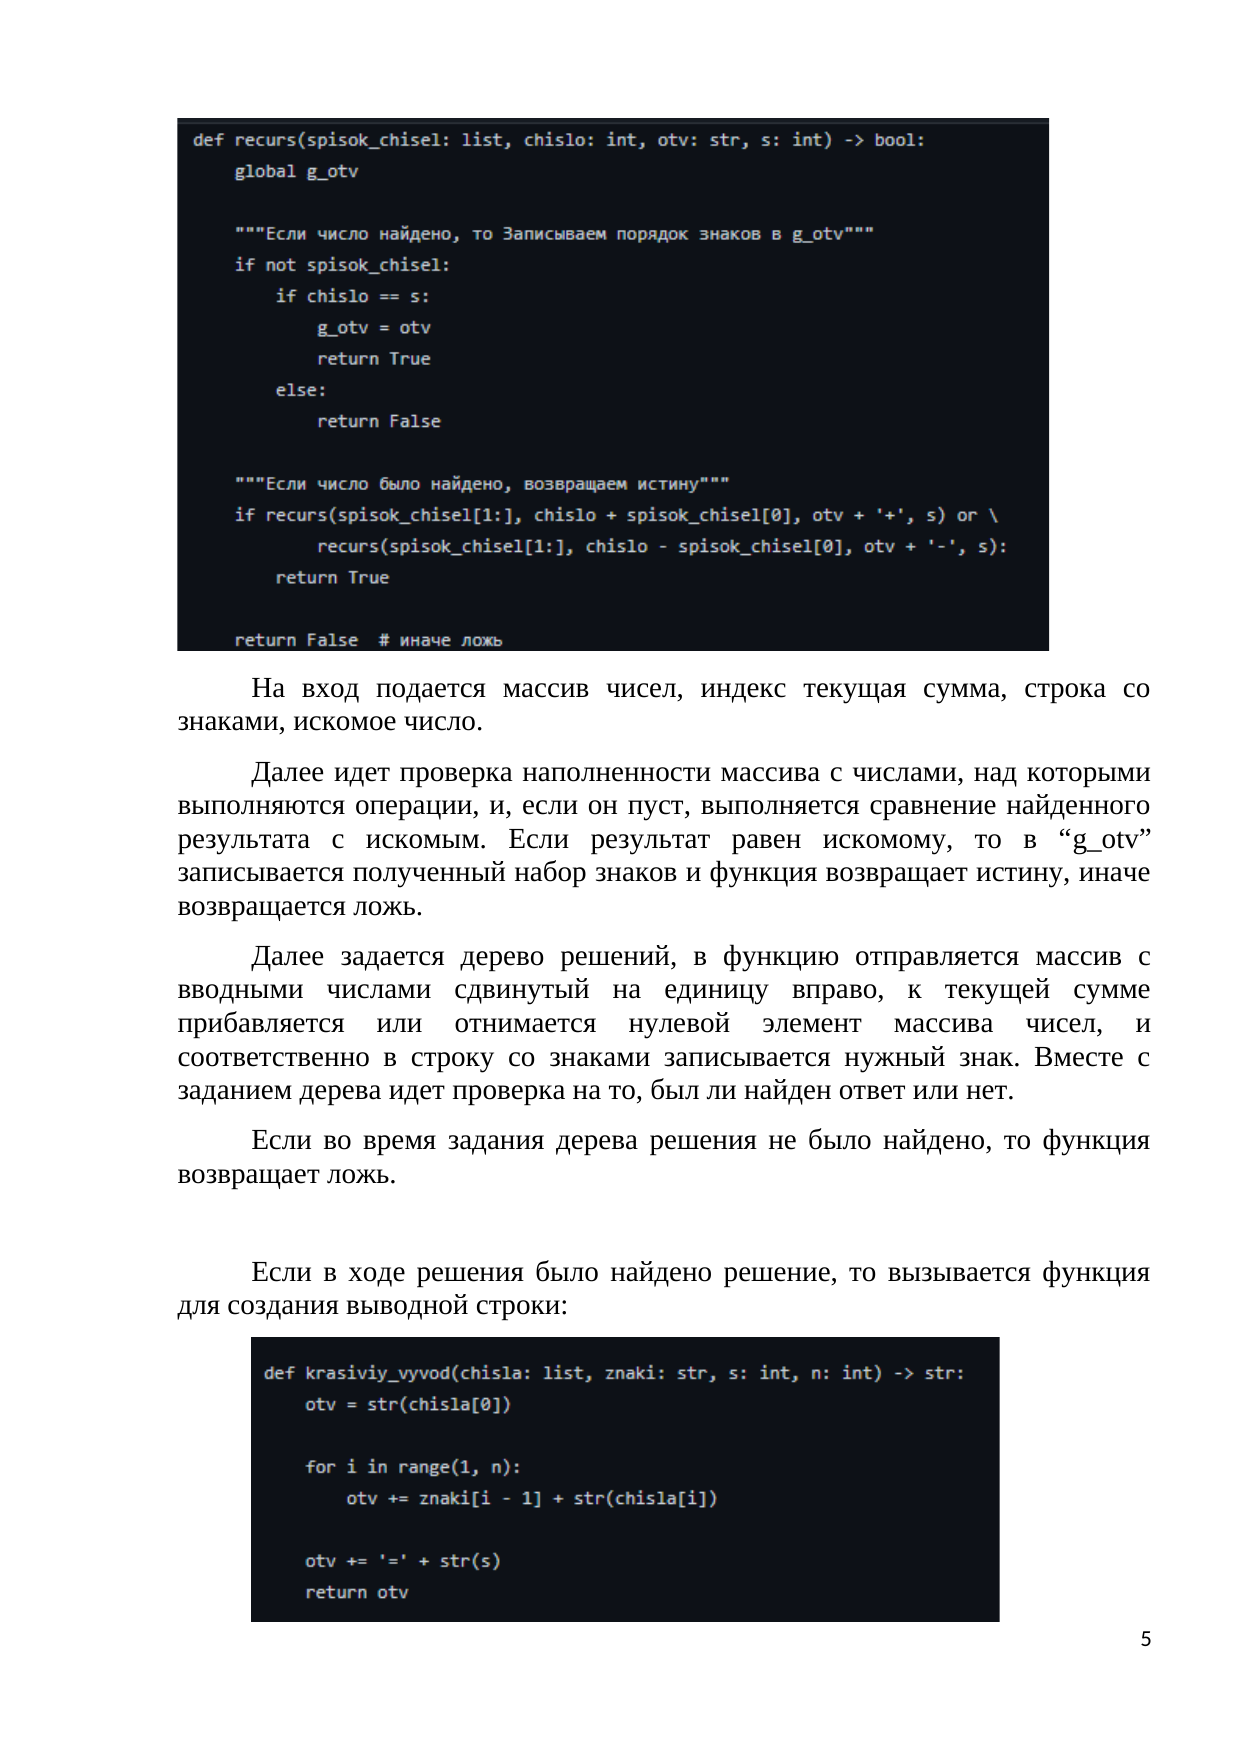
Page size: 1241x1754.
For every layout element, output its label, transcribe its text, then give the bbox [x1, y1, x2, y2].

text Если в ходе решения было найдено решение, то вызывается функция для создания выводной строки: [177, 1254, 1152, 1321]
text Если во время задания дерева решения не было найдено, то функция возвращает ложь. [177, 1122, 1152, 1189]
text Далее идет проверка наполненности массива с числами, над которыми выполняются операции, и, если он пуст, выполняется сравнение найденного результата с искомым. Если результат равен искомому, то в “g_otv” записывается полученный набор знаков и функция возвращает истину, иначе возвращается ложь. [177, 754, 1152, 921]
text Далее задается дерево решений, в функцию отправляется массив с вводными числами сдвинутый на единицу вправо, к текущей сумме прибавляется или отнимается нулевой элемент массива чисел, и соответственно в строку со знаками записывается нужный знак. Вместе с заданием дерева идет проверка на то, был ли найден ответ или нет. [177, 938, 1152, 1106]
text На вход подается массив чисел, индекс текущая сумма, строка со знаками, искомое число. [177, 670, 1152, 737]
picture [251, 1337, 1000, 1622]
picture [177, 118, 1050, 651]
